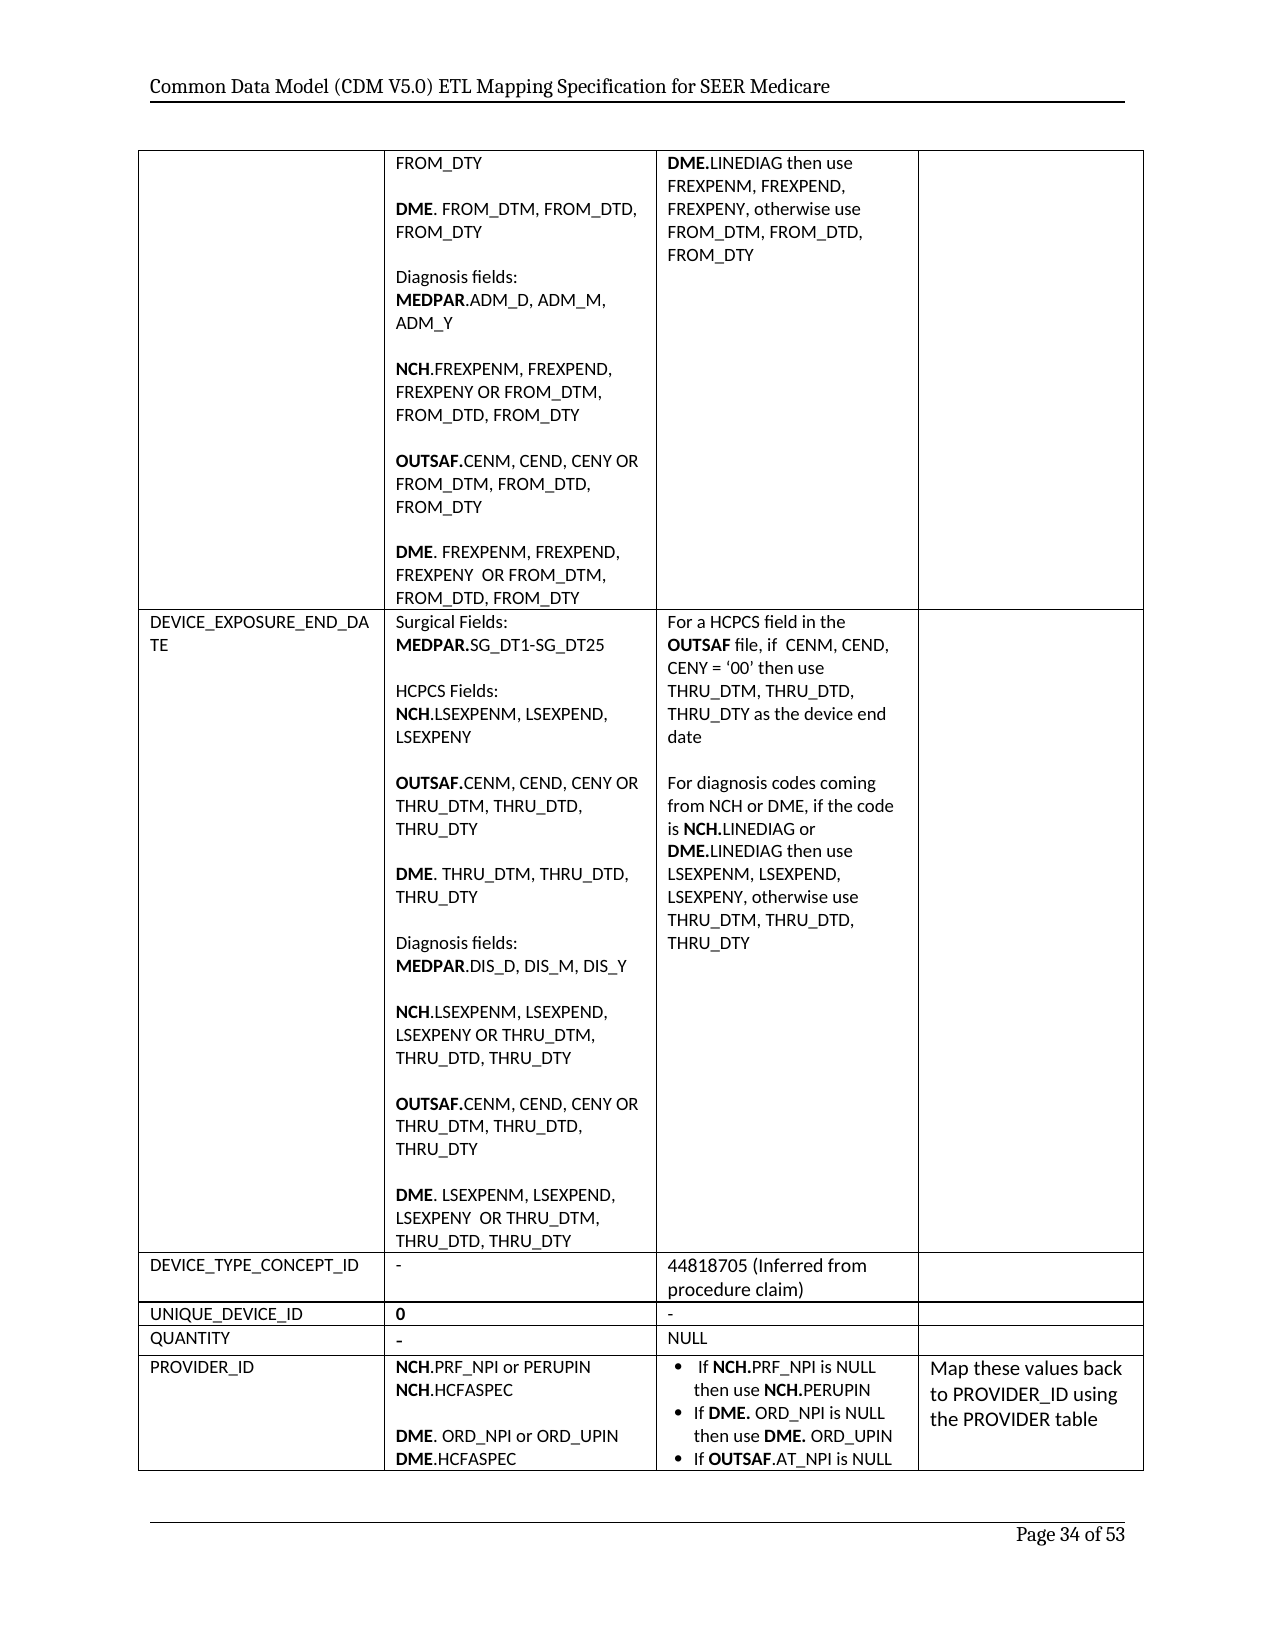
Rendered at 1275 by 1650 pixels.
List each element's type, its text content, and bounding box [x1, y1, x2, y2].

table_cell 0 [385, 1303, 656, 1325]
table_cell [385, 151, 656, 609]
table_cell For a HCPCS field in the OUTSAF file, if CENM, CEND, CENY = ‘00’ then use THRU_DTM, THRU_DTD, THRU_DTY as the device end date For diagnosis codes coming from NCH or DME, if the code is NCH.LINEDIAG or DME.LINEDIAG then use LSEXPENM, LSEXPEND, LSEXPENY, otherwise use THRU_DTM, THRU_DTD, THRU_DTY [657, 610, 918, 1252]
table_cell - [385, 1326, 656, 1354]
table_cell Surgical Fields: MEDPAR.SG_DT1-SG_DT25 HCPCS Fields: NCH.LSEXPENM, LSEXPEND, LSEXPENY OUTSAF.CENM, CEND, CENY OR THRU_DTM, THRU_DTD, THRU_DTY DME. THRU_DTM, THRU_DTD, THRU_DTY Diagnosis fields: MEDPAR.DIS_D, DIS_M, DIS_Y NCH.LSEXPENM, LSEXPEND, LSEXPENY OR THRU_DTM, THRU_DTD, THRU_DTY OUTSAF.CENM, CEND, CENY OR THRU_DTM, THRU_DTD, THRU_DTY DME. LSEXPENM, LSEXPEND, LSEXPENY OR THRU_DTM, THRU_DTD, THRU_DTY [385, 610, 656, 1252]
table_cell [919, 1326, 1143, 1354]
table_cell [919, 1356, 1143, 1470]
table_cell - [385, 1253, 656, 1301]
table_cell QUANTITY [139, 1326, 384, 1354]
table_cell UNIQUE_DEVICE_ID [139, 1303, 384, 1325]
table_cell [919, 151, 1143, 609]
table_cell [919, 1303, 1143, 1325]
table_cell PROVIDER_ID [139, 1356, 384, 1470]
table_cell DEVICE_EXPOSURE_END_DATE [139, 610, 384, 1252]
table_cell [139, 151, 384, 609]
table_cell [919, 1253, 1143, 1301]
table_cell 44818705 (Inferred from procedure claim) [657, 1253, 918, 1301]
table_cell DEVICE_TYPE_CONCEPT_ID [139, 1253, 384, 1301]
table_cell [919, 610, 1143, 1252]
table_cell - [657, 1303, 918, 1325]
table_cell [385, 1356, 656, 1470]
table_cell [657, 151, 918, 609]
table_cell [657, 1356, 918, 1470]
table_cell NULL [657, 1326, 918, 1354]
